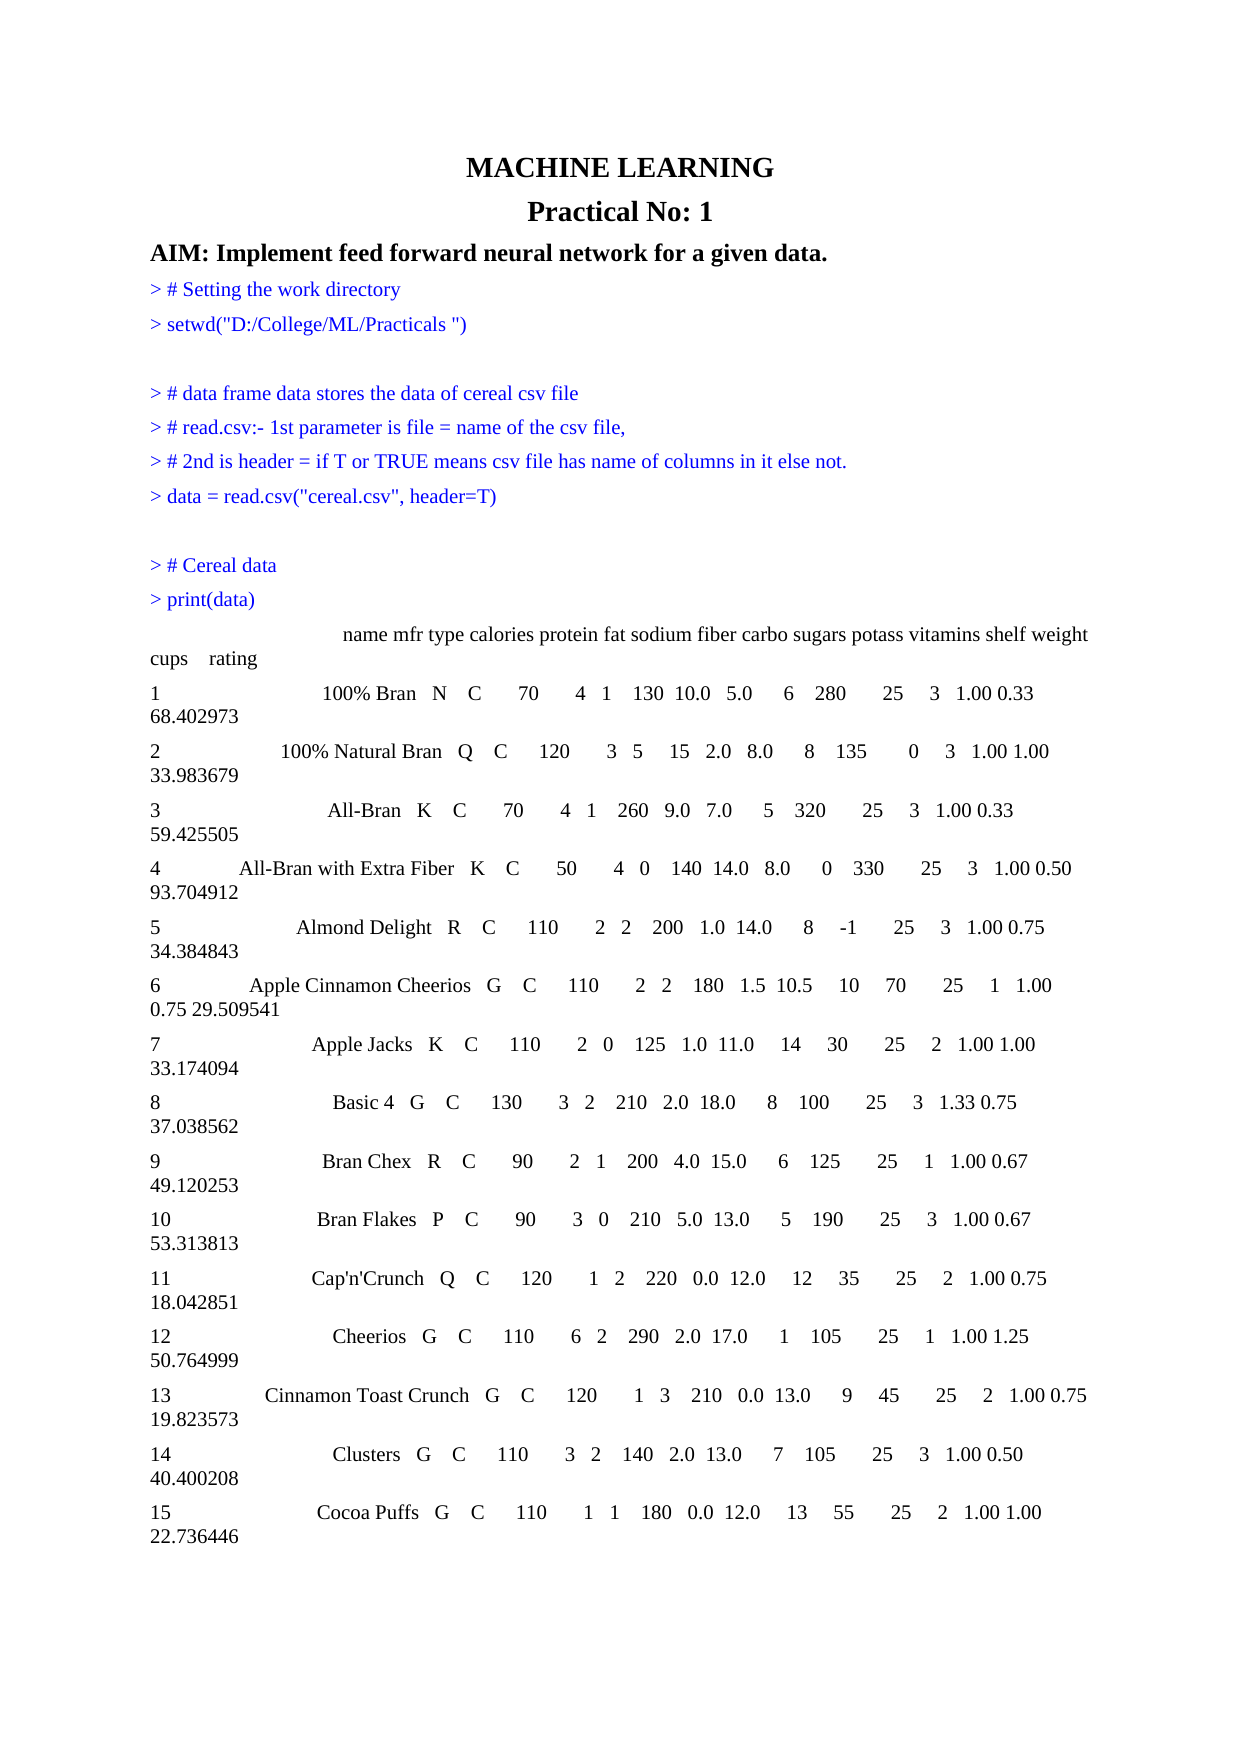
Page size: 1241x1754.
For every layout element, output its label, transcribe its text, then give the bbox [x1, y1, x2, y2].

text 5 Almond Delight R C 110 2 2 200 1.0 14.0 8 -1 25 3 1.00 0.75 34.384843 [150, 914, 1090, 963]
text MACHINE LEARNING [150, 150, 1090, 183]
text > setwd("D:/College/ML/Practicals ") [150, 312, 1090, 336]
text 11 Cap'n'Crunch Q C 120 1 2 220 0.0 12.0 12 35 25 2 1.00 0.75 18.042851 [150, 1266, 1090, 1314]
text Practical No: 1 [150, 194, 1090, 227]
text 1 100% Bran N C 70 4 1 130 10.0 5.0 6 280 25 3 1.00 0.33 68.402973 [150, 680, 1090, 728]
text 14 Clusters G C 110 3 2 140 2.0 13.0 7 105 25 3 1.00 0.50 40.400208 [150, 1441, 1090, 1489]
text 12 Cheerios G C 110 6 2 290 2.0 17.0 1 105 25 1 1.00 1.25 50.764999 [150, 1324, 1090, 1372]
text > # Cereal data [150, 553, 1090, 577]
text > # data frame data stores the data of cereal csv file [150, 381, 1090, 404]
text name mfr type calories protein fat sodium fiber carbo sugars potass vitamins shelf weight cups rating [150, 622, 1090, 670]
text > # Setting the work directory [150, 277, 1090, 301]
text 13 Cinnamon Toast Crunch G C 120 1 3 210 0.0 13.0 9 45 25 2 1.00 0.75 19.823573 [150, 1383, 1090, 1431]
text 7 Apple Jacks K C 110 2 0 125 1.0 11.0 14 30 25 2 1.00 1.00 33.174094 [150, 1032, 1090, 1080]
text 6 Apple Cinnamon Cheerios G C 110 2 2 180 1.5 10.5 10 70 25 1 1.00 0.75 29.509541 [150, 973, 1090, 1021]
text 2 100% Natural Bran Q C 120 3 5 15 2.0 8.0 8 135 0 3 1.00 1.00 33.983679 [150, 739, 1090, 787]
text > data = read.csv("cereal.csv", header=T) [150, 484, 1090, 508]
text 8 Basic 4 G C 130 3 2 210 2.0 18.0 8 100 25 3 1.33 0.75 37.038562 [150, 1090, 1090, 1138]
text AIM: Implement feed forward neural network for a given data. [150, 238, 1090, 267]
text > # 2nd is header = if T or TRUE means csv file has name of columns in it else not. [150, 449, 1090, 473]
text 10 Bran Flakes P C 90 3 0 210 5.0 13.0 5 190 25 3 1.00 0.67 53.313813 [150, 1207, 1090, 1255]
text 3 All-Bran K C 70 4 1 260 9.0 7.0 5 320 25 3 1.00 0.33 59.425505 [150, 797, 1090, 846]
text > print(data) [150, 587, 1090, 611]
text 9 Bran Chex R C 90 2 1 200 4.0 15.0 6 125 25 1 1.00 0.67 49.120253 [150, 1149, 1090, 1197]
text 15 Cocoa Puffs G C 110 1 1 180 0.0 12.0 13 55 25 2 1.00 1.00 22.736446 [150, 1500, 1090, 1548]
text > # read.csv:- 1st parameter is file = name of the csv file, [150, 415, 1090, 439]
text 4 All-Bran with Extra Fiber K C 50 4 0 140 14.0 8.0 0 330 25 3 1.00 0.50 93.704912 [150, 856, 1090, 904]
